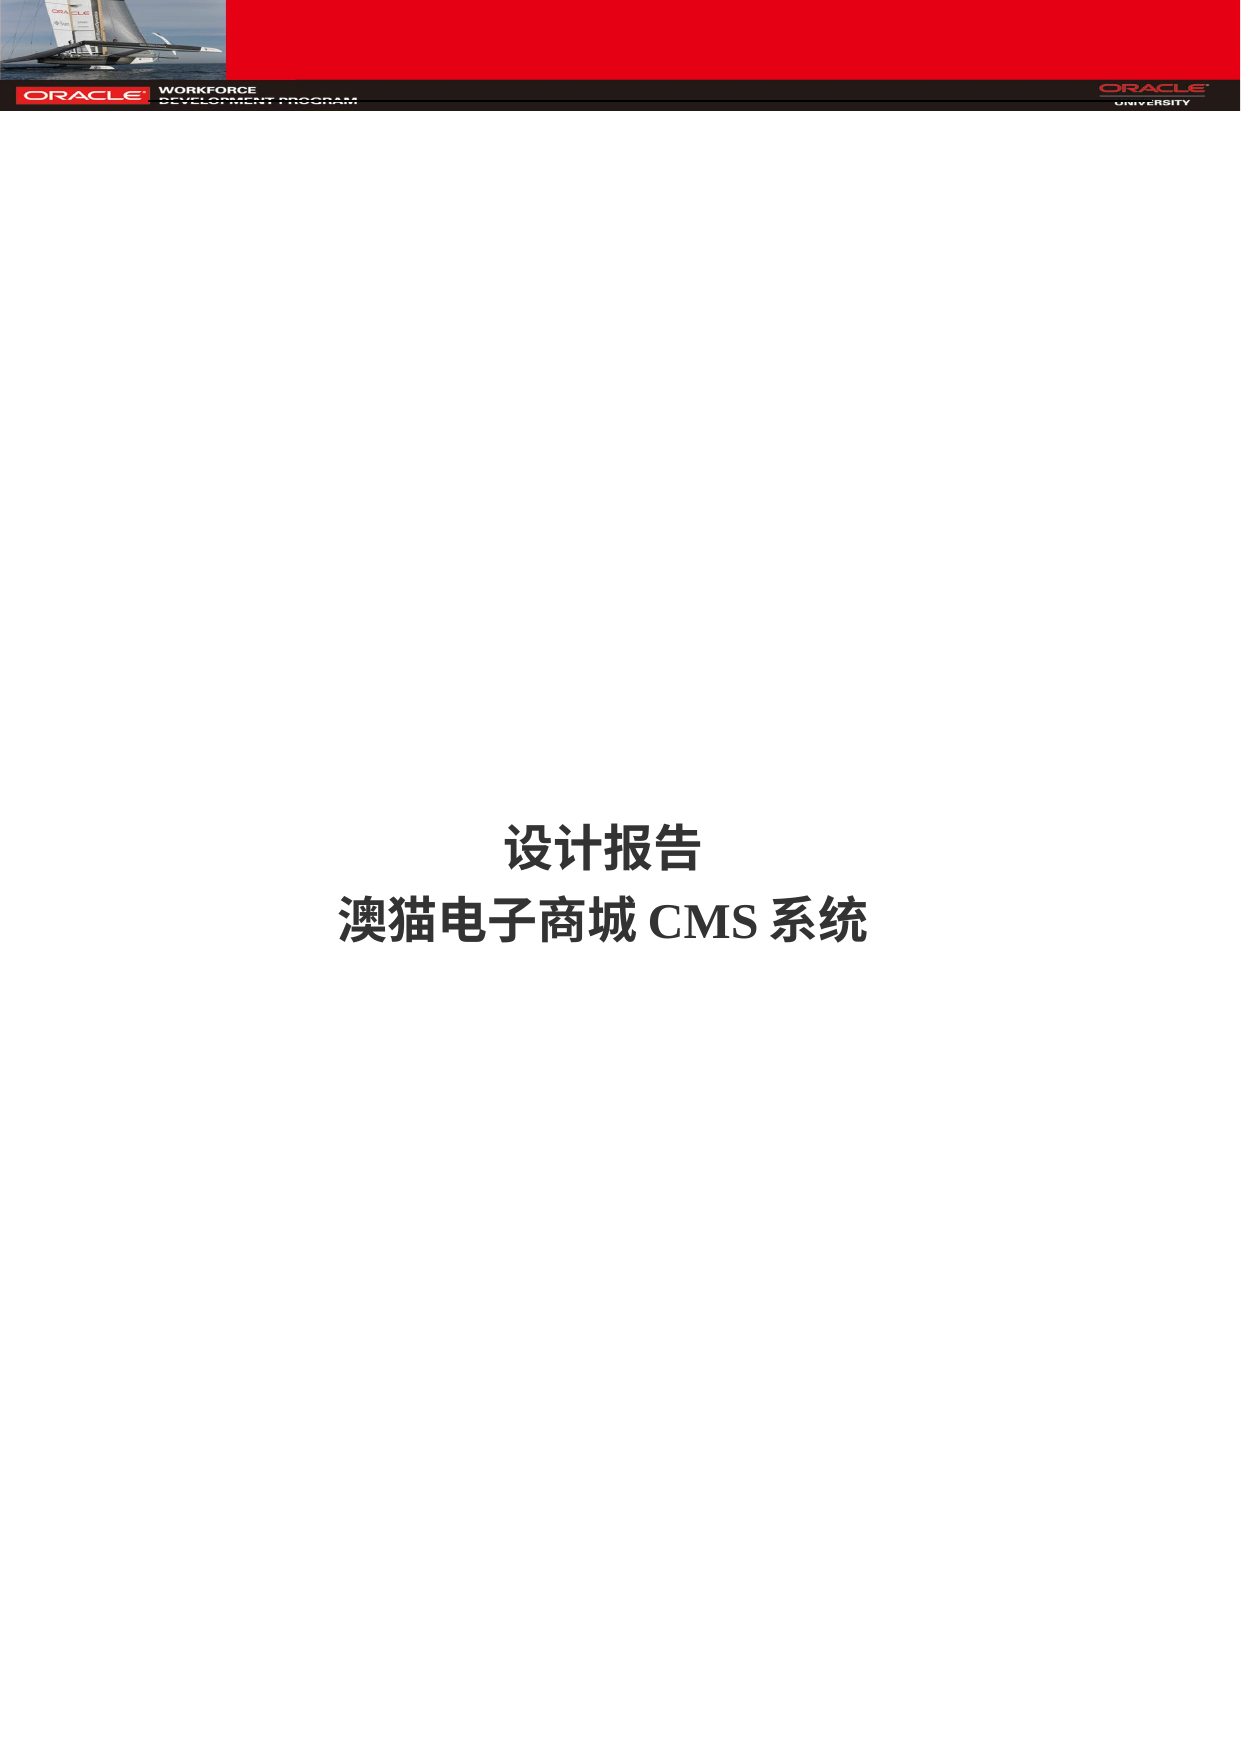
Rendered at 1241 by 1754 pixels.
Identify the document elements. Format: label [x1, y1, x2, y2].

picture [0, 0, 1241, 111]
